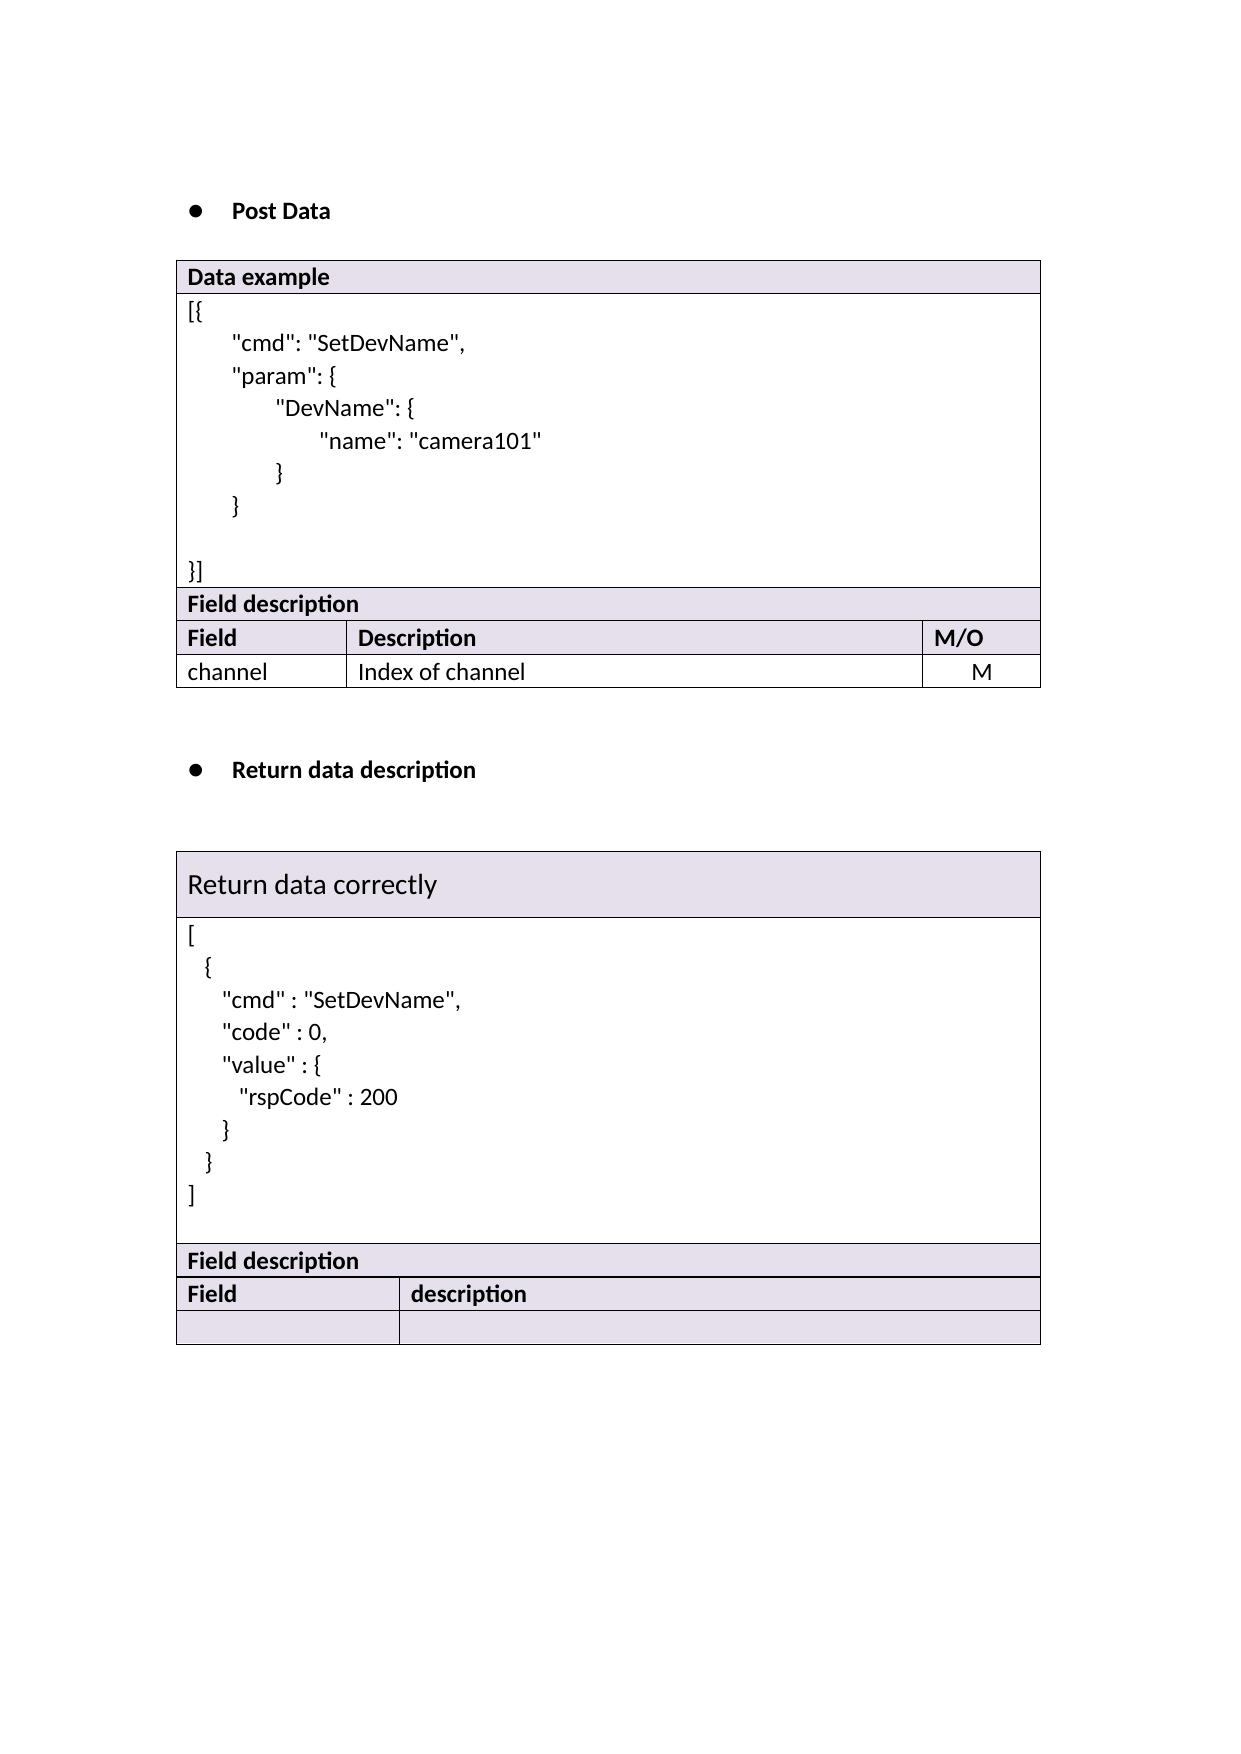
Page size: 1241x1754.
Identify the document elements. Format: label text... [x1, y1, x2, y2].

table_cell Description [347, 621, 922, 654]
table_header Return data correctly [177, 852, 1040, 917]
table_cell Field [177, 1278, 399, 1310]
table_cell Field description [177, 588, 1040, 620]
list Post Data [187, 194, 1053, 227]
table_cell channel [177, 655, 346, 687]
table_cell [177, 1311, 399, 1343]
table_cell M/O [923, 621, 1040, 654]
table_cell [ { "cmd" : "SetDevName", "code" : 0, "value" : { "rspCode" : 200 } } ] [177, 918, 1040, 1243]
list Return data description [187, 753, 1053, 786]
table_cell Index of channel [347, 655, 922, 687]
table_cell Field [177, 621, 346, 654]
table_cell [400, 1311, 1040, 1343]
table_header Data example [177, 261, 1040, 293]
table_cell Field description [177, 1244, 1040, 1276]
table_cell [{ "cmd": "SetDevName", "param": { "DevName": { "name": "camera101" } } }] [177, 294, 1040, 587]
table_cell M [923, 655, 1040, 687]
table_cell description [400, 1278, 1040, 1310]
